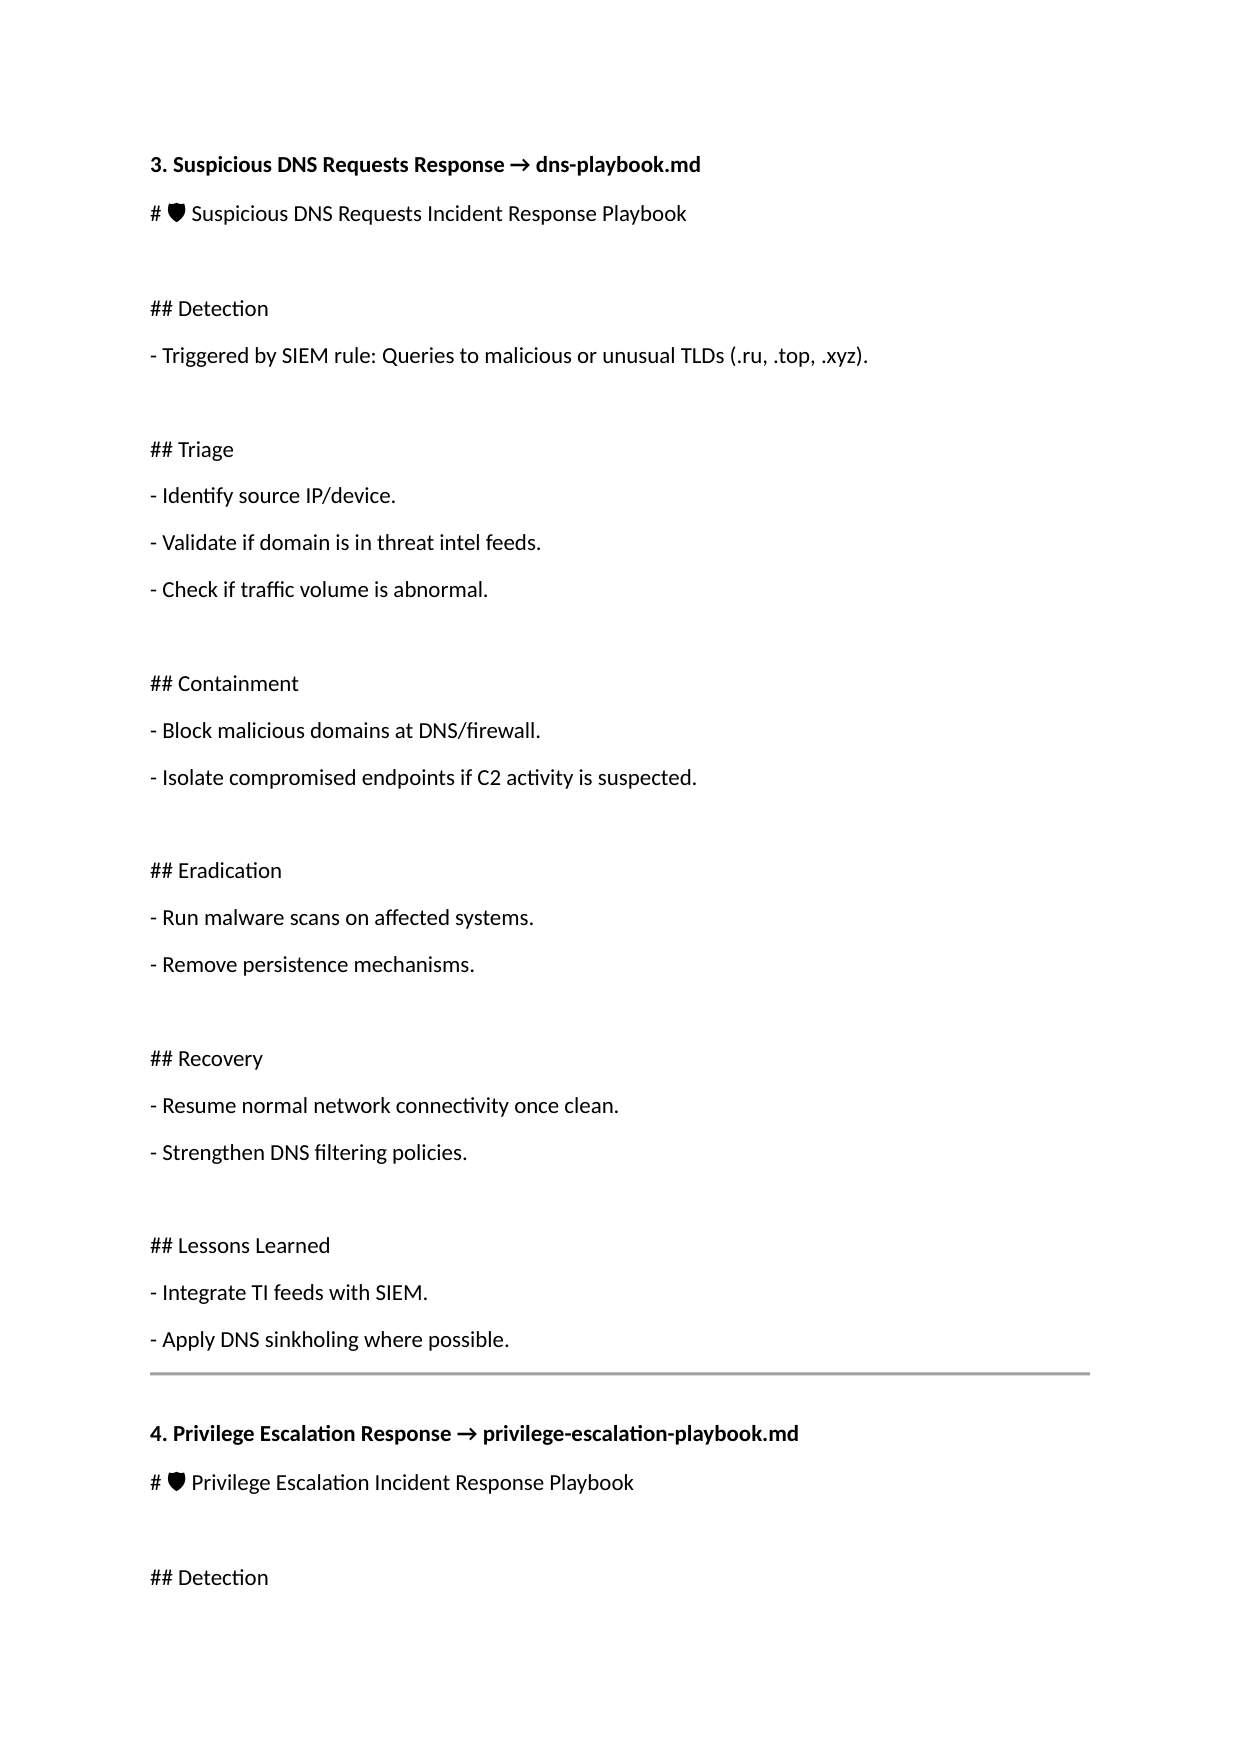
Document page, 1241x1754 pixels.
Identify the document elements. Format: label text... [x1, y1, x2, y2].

text - Resume normal network connectivity once clean. [150, 1091, 1090, 1119]
text - Isolate compromised endpoints if C2 activity is suspected. [150, 763, 1090, 791]
text ## Lessons Learned [150, 1232, 1090, 1260]
text - Remove persistence mechanisms. [150, 950, 1090, 978]
text ## Containment [150, 669, 1090, 697]
text - Run malware scans on affected systems. [150, 903, 1090, 932]
text - Strengthen DNS filtering policies. [150, 1138, 1090, 1166]
text - Validate if domain is in threat intel feeds. [150, 528, 1090, 557]
text - Integrate TI feeds with SIEM. [150, 1278, 1090, 1307]
text ## Detection [150, 294, 1090, 322]
text - Block malicious domains at DNS/firewall. [150, 716, 1090, 744]
text # 🛡️ Suspicious DNS Requests Incident Response Playbook [150, 197, 1090, 228]
text 4. Privilege Escalation Response → privilege-escalation-playbook.md [150, 1419, 1090, 1447]
text - Identify source IP/device. [150, 482, 1090, 510]
text 3. Suspicious DNS Requests Response → dns-playbook.md [150, 150, 1090, 178]
text ## Triage [150, 435, 1090, 463]
text ## Recovery [150, 1044, 1090, 1072]
text ## Detection [150, 1563, 1090, 1591]
text # 🛡️ Privilege Escalation Incident Response Playbook [150, 1466, 1090, 1497]
text ## Eradication [150, 857, 1090, 885]
text - Triggered by SIEM rule: Queries to malicious or unusual TLDs (.ru, .top, .xyz). [150, 341, 1090, 369]
text - Check if traffic volume is abnormal. [150, 575, 1090, 603]
text - Apply DNS sinkholing where possible. [150, 1325, 1090, 1353]
